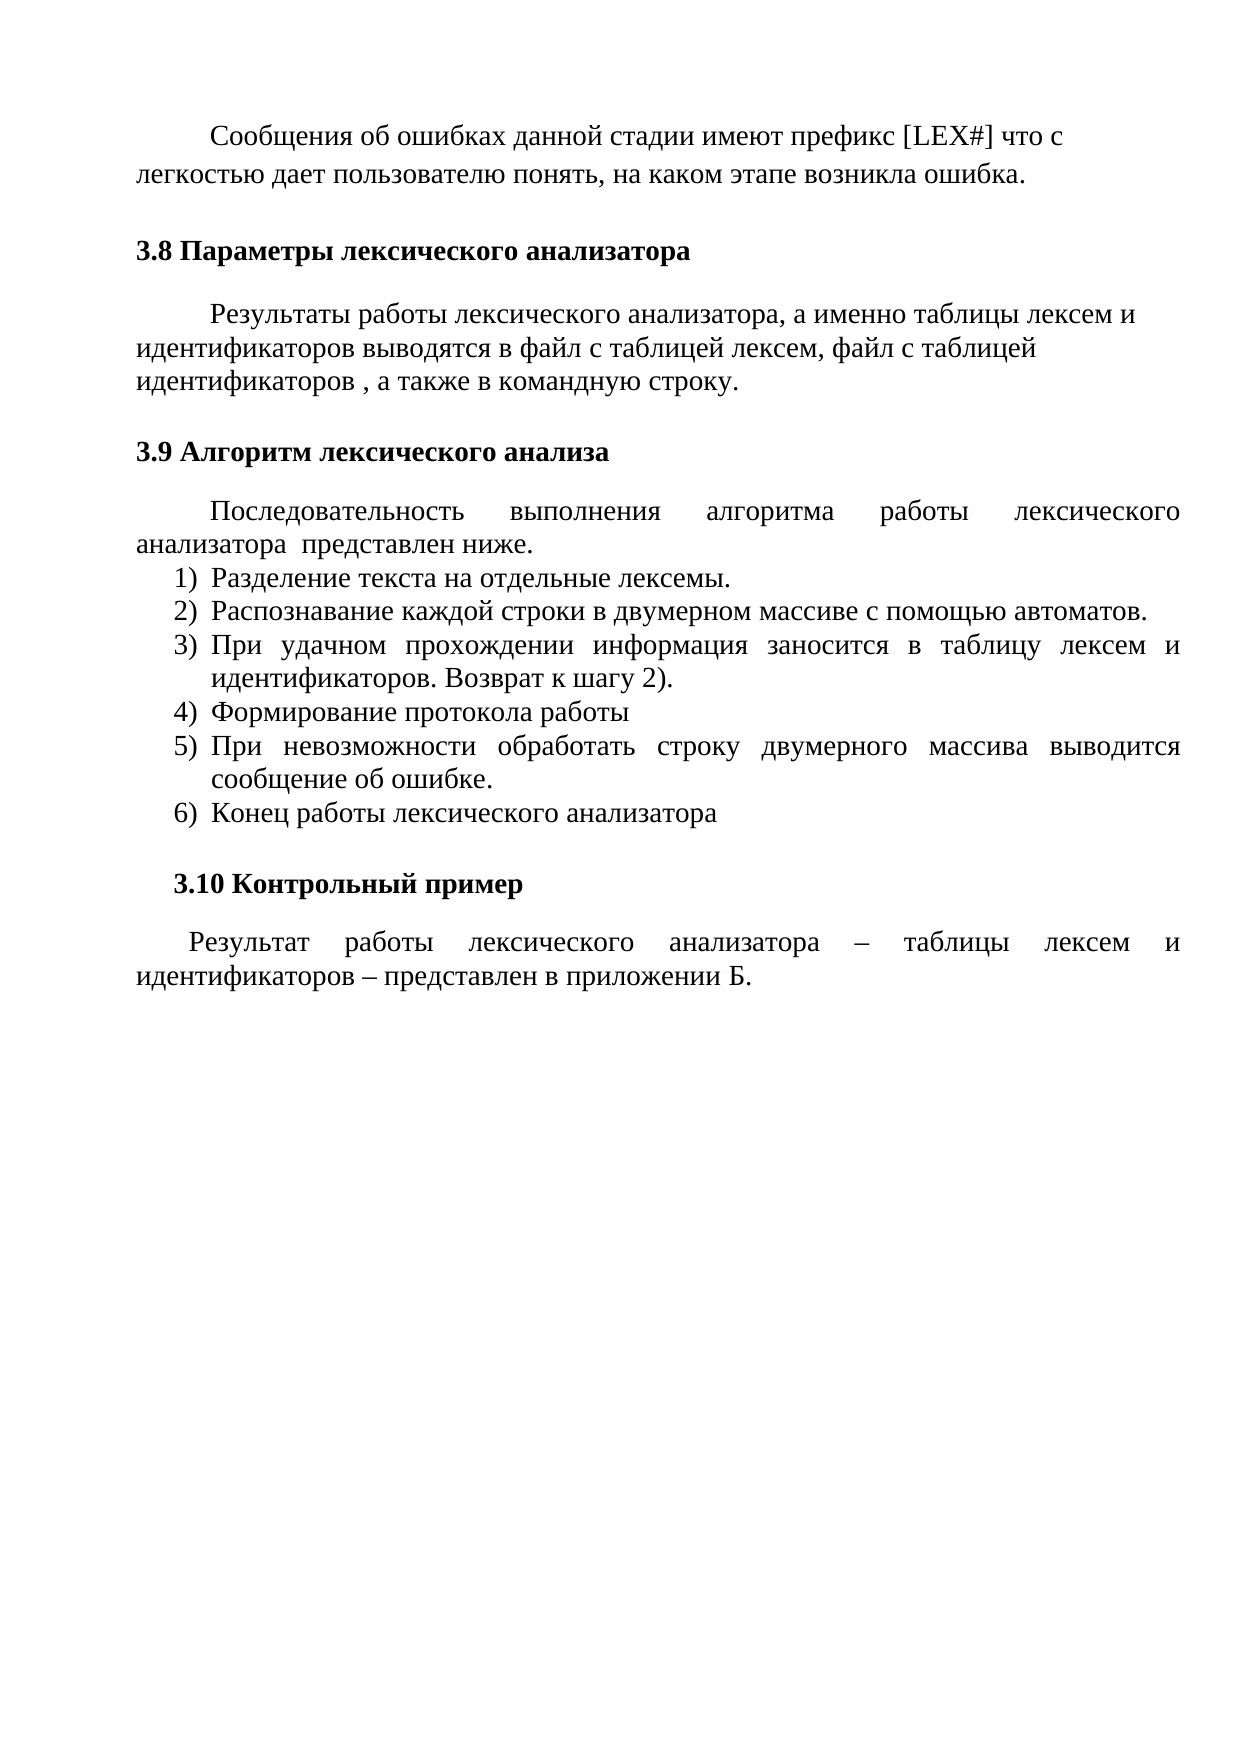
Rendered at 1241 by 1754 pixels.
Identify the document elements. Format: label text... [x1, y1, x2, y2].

list При удачном прохождении информация заносится в таблицу лексем и идентификаторов. Возврат к шагу 2). [173, 627, 1181, 694]
list При невозможности обработать строку двумерного массива выводится сообщение об ошибке. [173, 728, 1181, 795]
subtitle 3.8 Параметры лексического анализатора [136, 233, 1181, 266]
text Сообщения об ошибках данной стадии имеют префикс [LEX#] что с легкостью дает пользователю понять, на каком этапе возникла ошибка. [136, 118, 1181, 190]
text Последовательность выполнения алгоритма работы лексического анализатора представлен ниже. [136, 493, 1181, 560]
list Разделение текста на отдельные лексемы. [173, 560, 1181, 593]
text 3.9 Алгоритм лексического анализа [136, 434, 1181, 468]
list Формирование протокола работы [173, 694, 1181, 728]
text Результат работы лексического анализатора – таблицы лексем и идентификаторов – представлен в приложении Б. [136, 924, 1181, 991]
list Конец работы лексического анализатора [173, 795, 1181, 828]
text 3.10 Контрольный пример [173, 866, 1181, 899]
list Распознавание каждой строки в двумерном массиве с помощью автоматов. [173, 593, 1181, 627]
text Результаты работы лексического анализатора, а именно таблицы лексем и идентификаторов выводятся в файл с таблицей лексем, файл с таблицей идентификаторов , а также в командную строку. [136, 296, 1181, 397]
